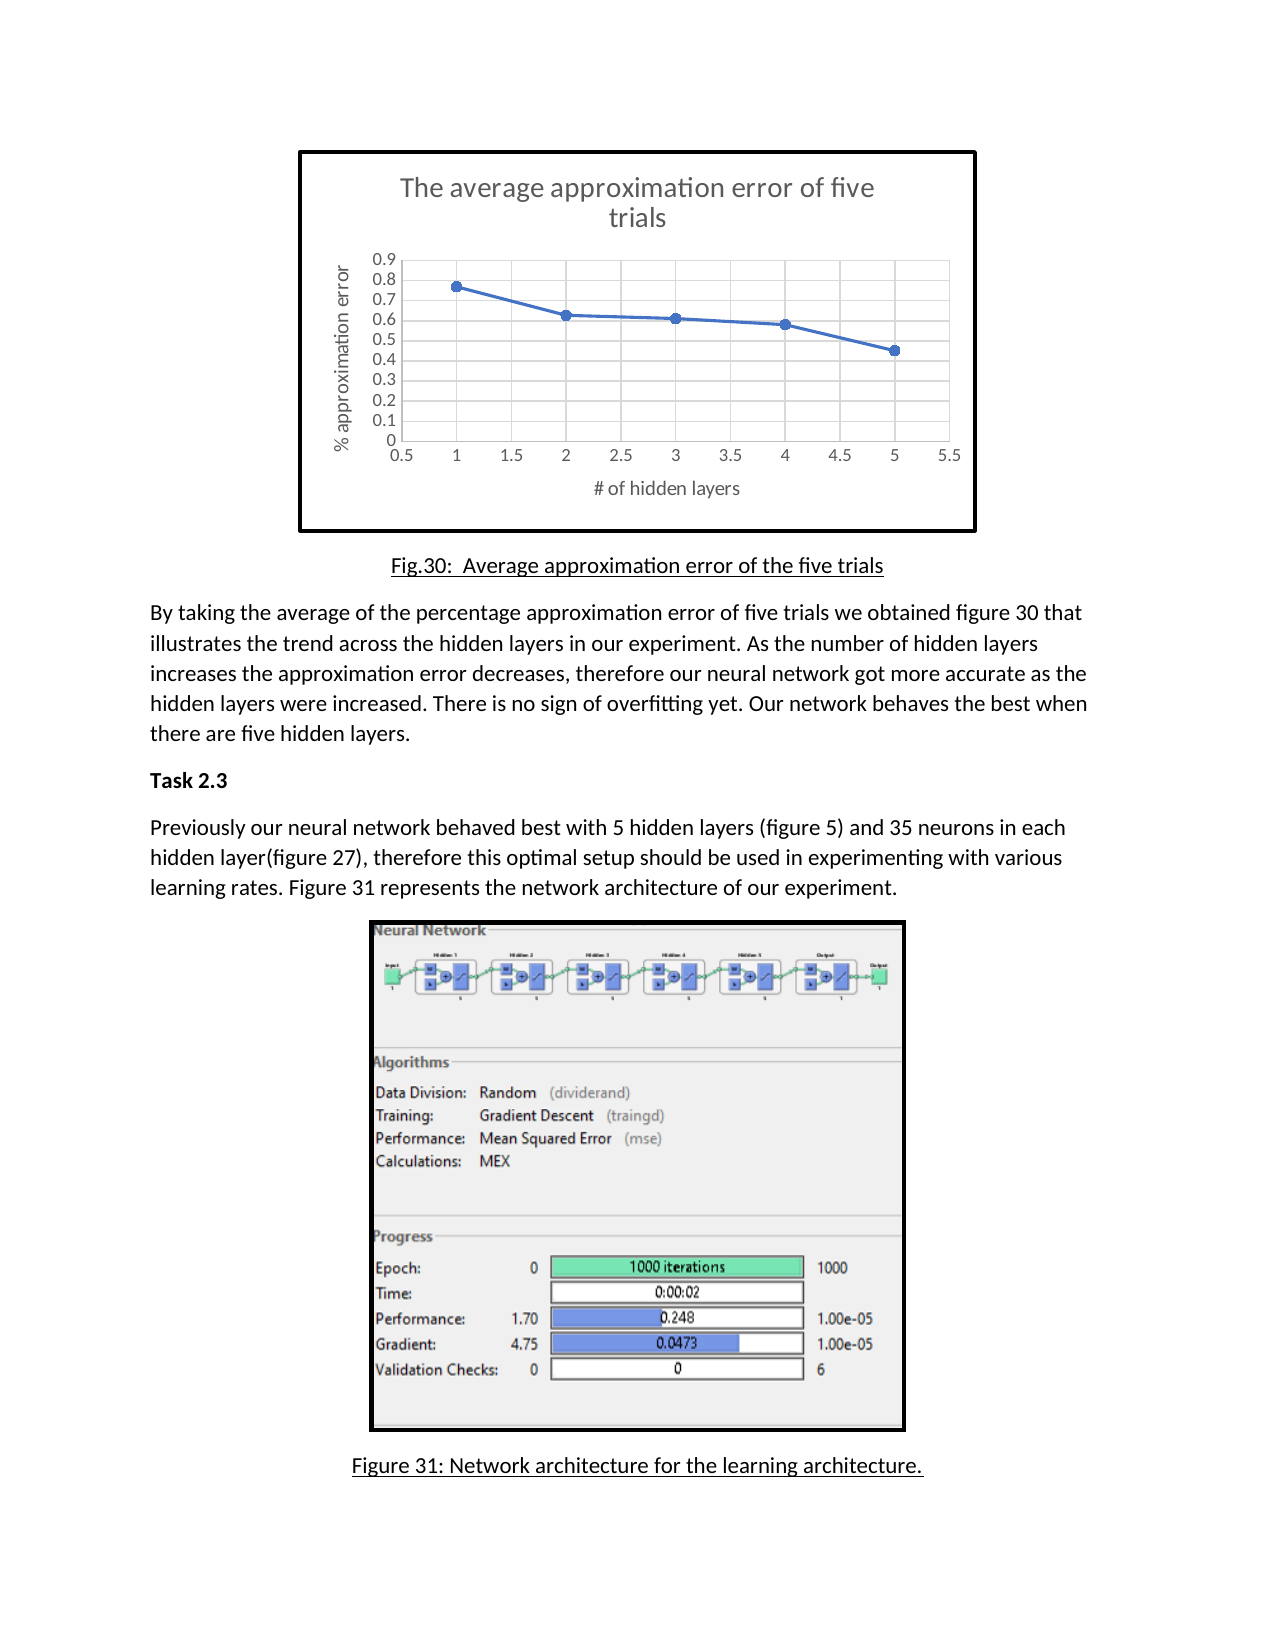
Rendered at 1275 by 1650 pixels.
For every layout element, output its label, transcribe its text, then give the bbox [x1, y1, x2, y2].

text Fig.30: Average approximation error of the five trials [150, 552, 1125, 580]
text Figure 31: Network architecture for the learning architecture. [150, 1451, 1125, 1479]
picture [374, 925, 902, 1428]
text Task 2.3 [150, 766, 1125, 794]
text By taking the average of the percentage approximation error of five trials we obtained figure 30 that illustrates the trend across the hidden layers in our experiment. As the number of hidden layers increases the approximation error decreases, therefore our neural network got more accurate as the hidden layers were increased. There is no sign of overfitting yet. Our network behaves the best when there are five hidden layers. [150, 598, 1125, 747]
text Previously our neural network behaved best with 5 hidden layers (figure 5) and 35 neurons in each hidden layer(figure 27), therefore this optimal setup should be used in experimenting with various learning rates. Figure 31 represents the network architecture of our experiment. [150, 813, 1125, 902]
